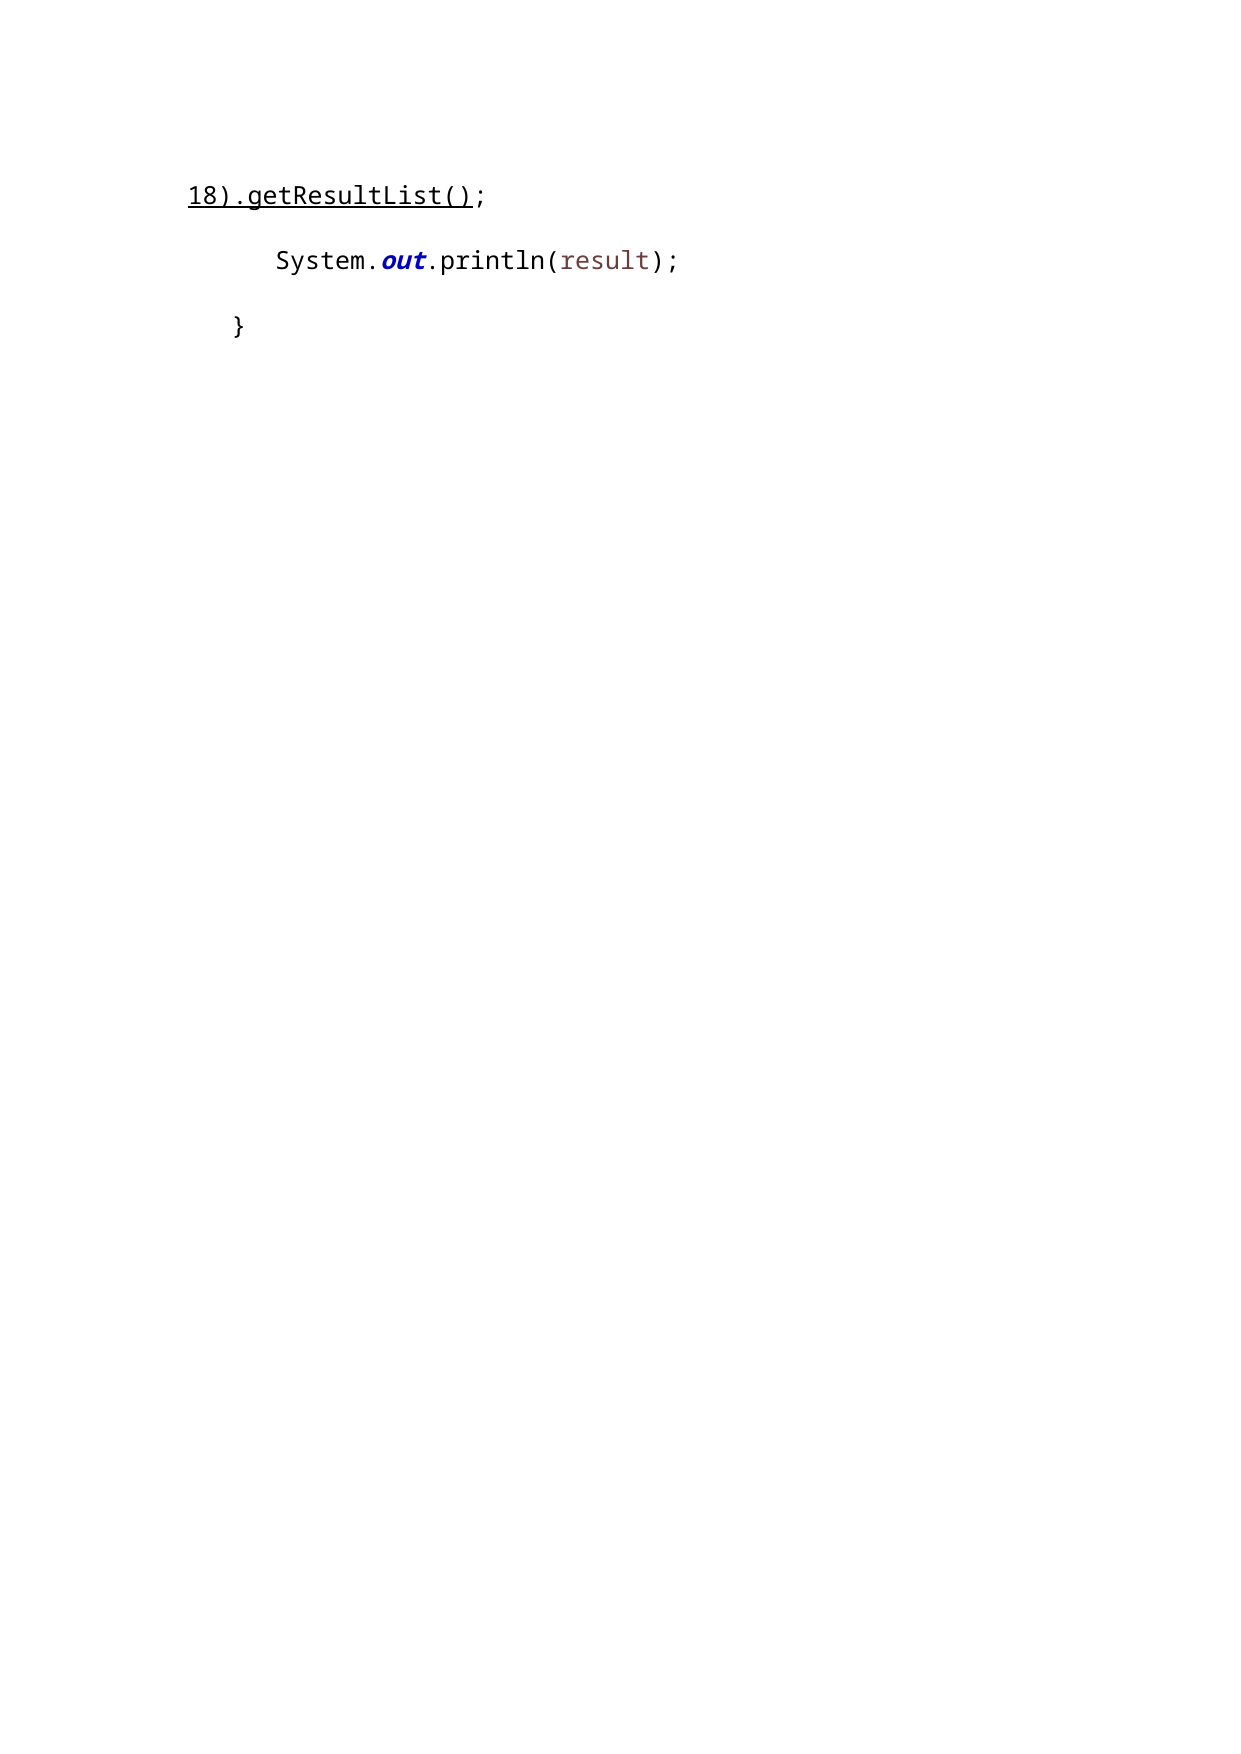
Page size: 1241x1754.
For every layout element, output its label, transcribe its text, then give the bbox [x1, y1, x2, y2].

text System.out.println(result); [187, 227, 1053, 292]
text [187, 162, 1053, 227]
text } [187, 292, 1053, 357]
